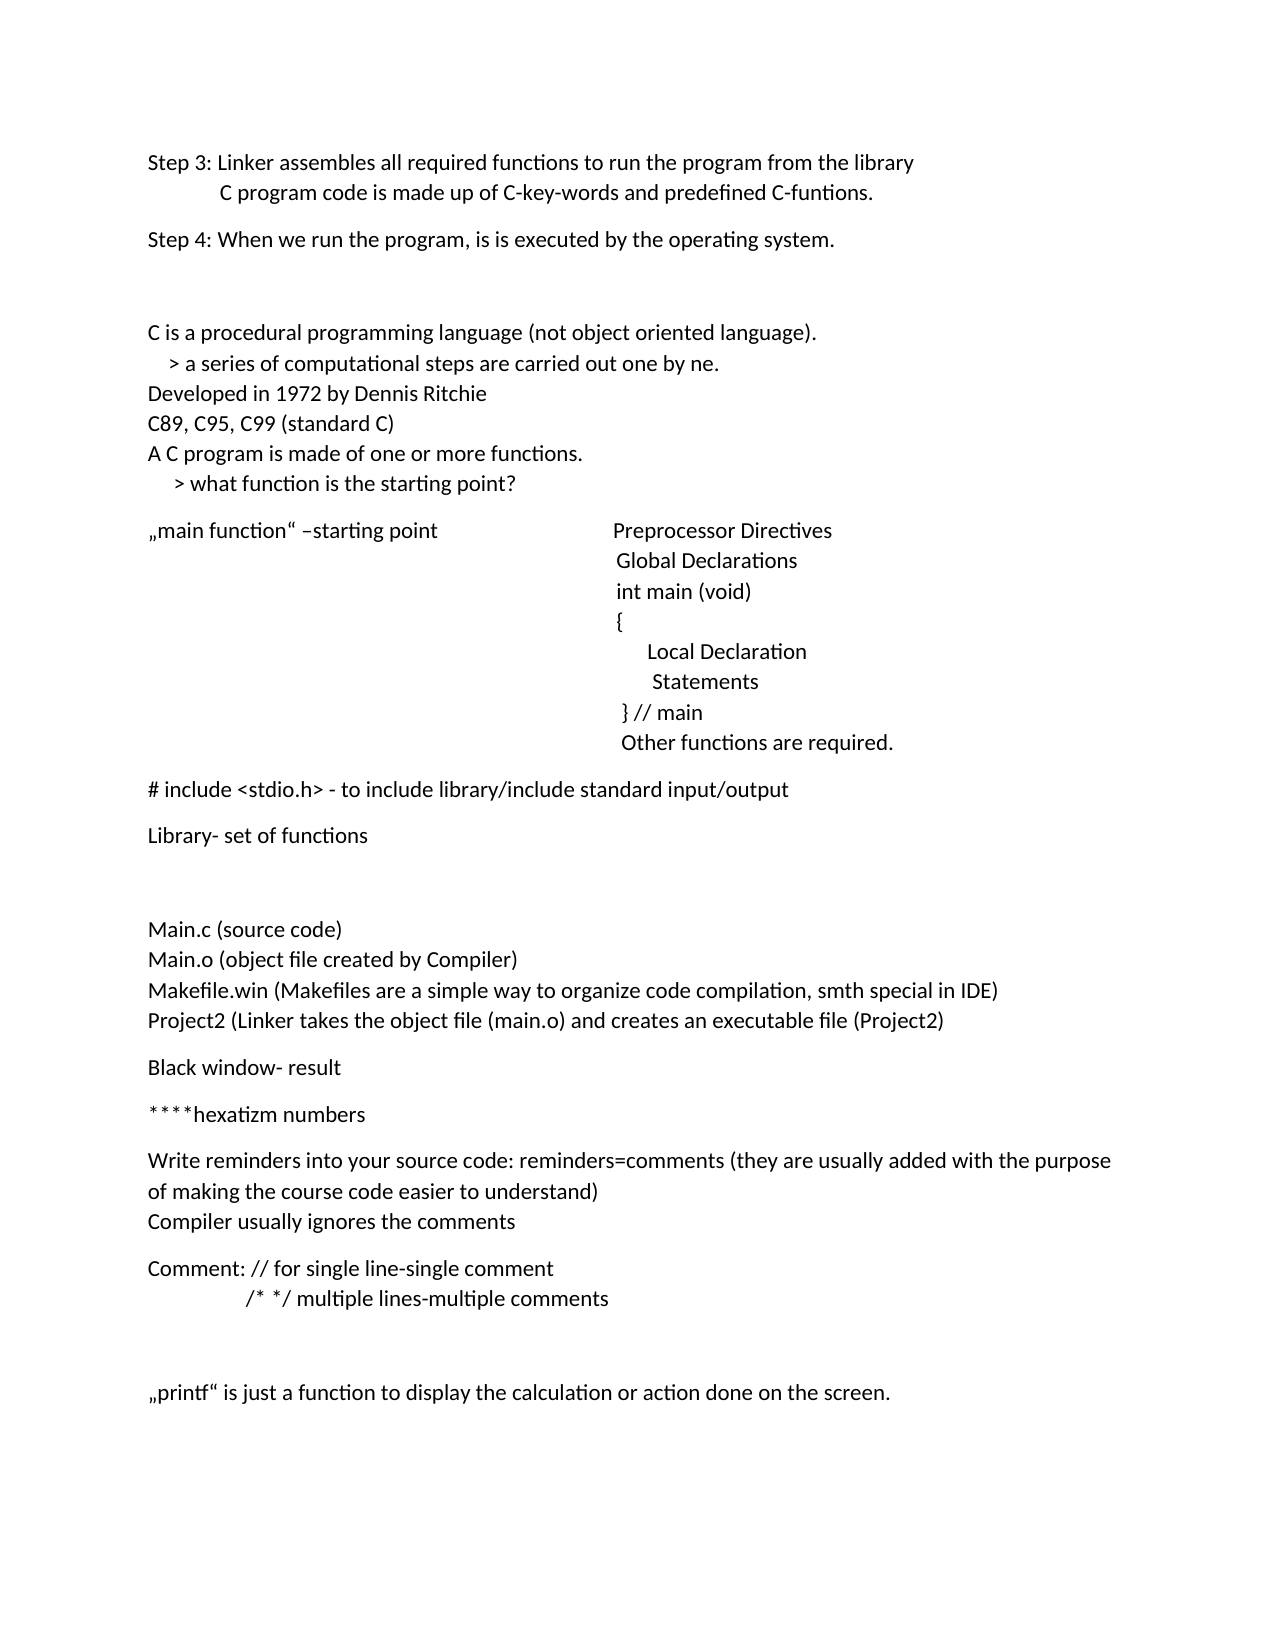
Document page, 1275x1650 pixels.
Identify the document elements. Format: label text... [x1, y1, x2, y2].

text # include <stdio.h> - to include library/include standard input/output [148, 775, 1127, 803]
text Step 4: When we run the program, is is executed by the operating system. [148, 225, 1127, 253]
text Black window- result [148, 1053, 1127, 1081]
text Library- set of functions [148, 822, 1127, 849]
text C is a procedural programming language (not object oriented language). > a series of computational steps are carried out one by ne. Developed in 1972 by Dennis Ritchie C89, C95, C99 (standard C) A C program is made of one or more functions. > what function is the starting point? [148, 318, 1127, 497]
text Write reminders into your source code: reminders=comments (they are usually added with the purpose of making the course code easier to understand) Compiler usually ignores the comments [148, 1147, 1127, 1235]
text „printf“ is just a function to display the calculation or action done on the screen. [148, 1378, 1127, 1406]
text Step 3: Linker assembles all required functions to run the program from the library C program code is made up of C-key-words and predefined C-funtions. [148, 148, 1127, 206]
text Comment: // for single line-single comment /* */ multiple lines-multiple comments [148, 1254, 1127, 1312]
text ****hexatizm numbers [148, 1100, 1127, 1128]
text „main function“ –starting point Preprocessor Directives Global Declarations int main (void) { Local Declaration Statements } // main Other functions are required. [148, 516, 1127, 756]
text Main.c (source code) Main.o (object file created by Compiler) Makefile.win (Makefiles are a simple way to organize code compilation, smth special in IDE) Project2 (Linker takes the object file (main.o) and creates an executable file (Project2) [148, 915, 1127, 1034]
